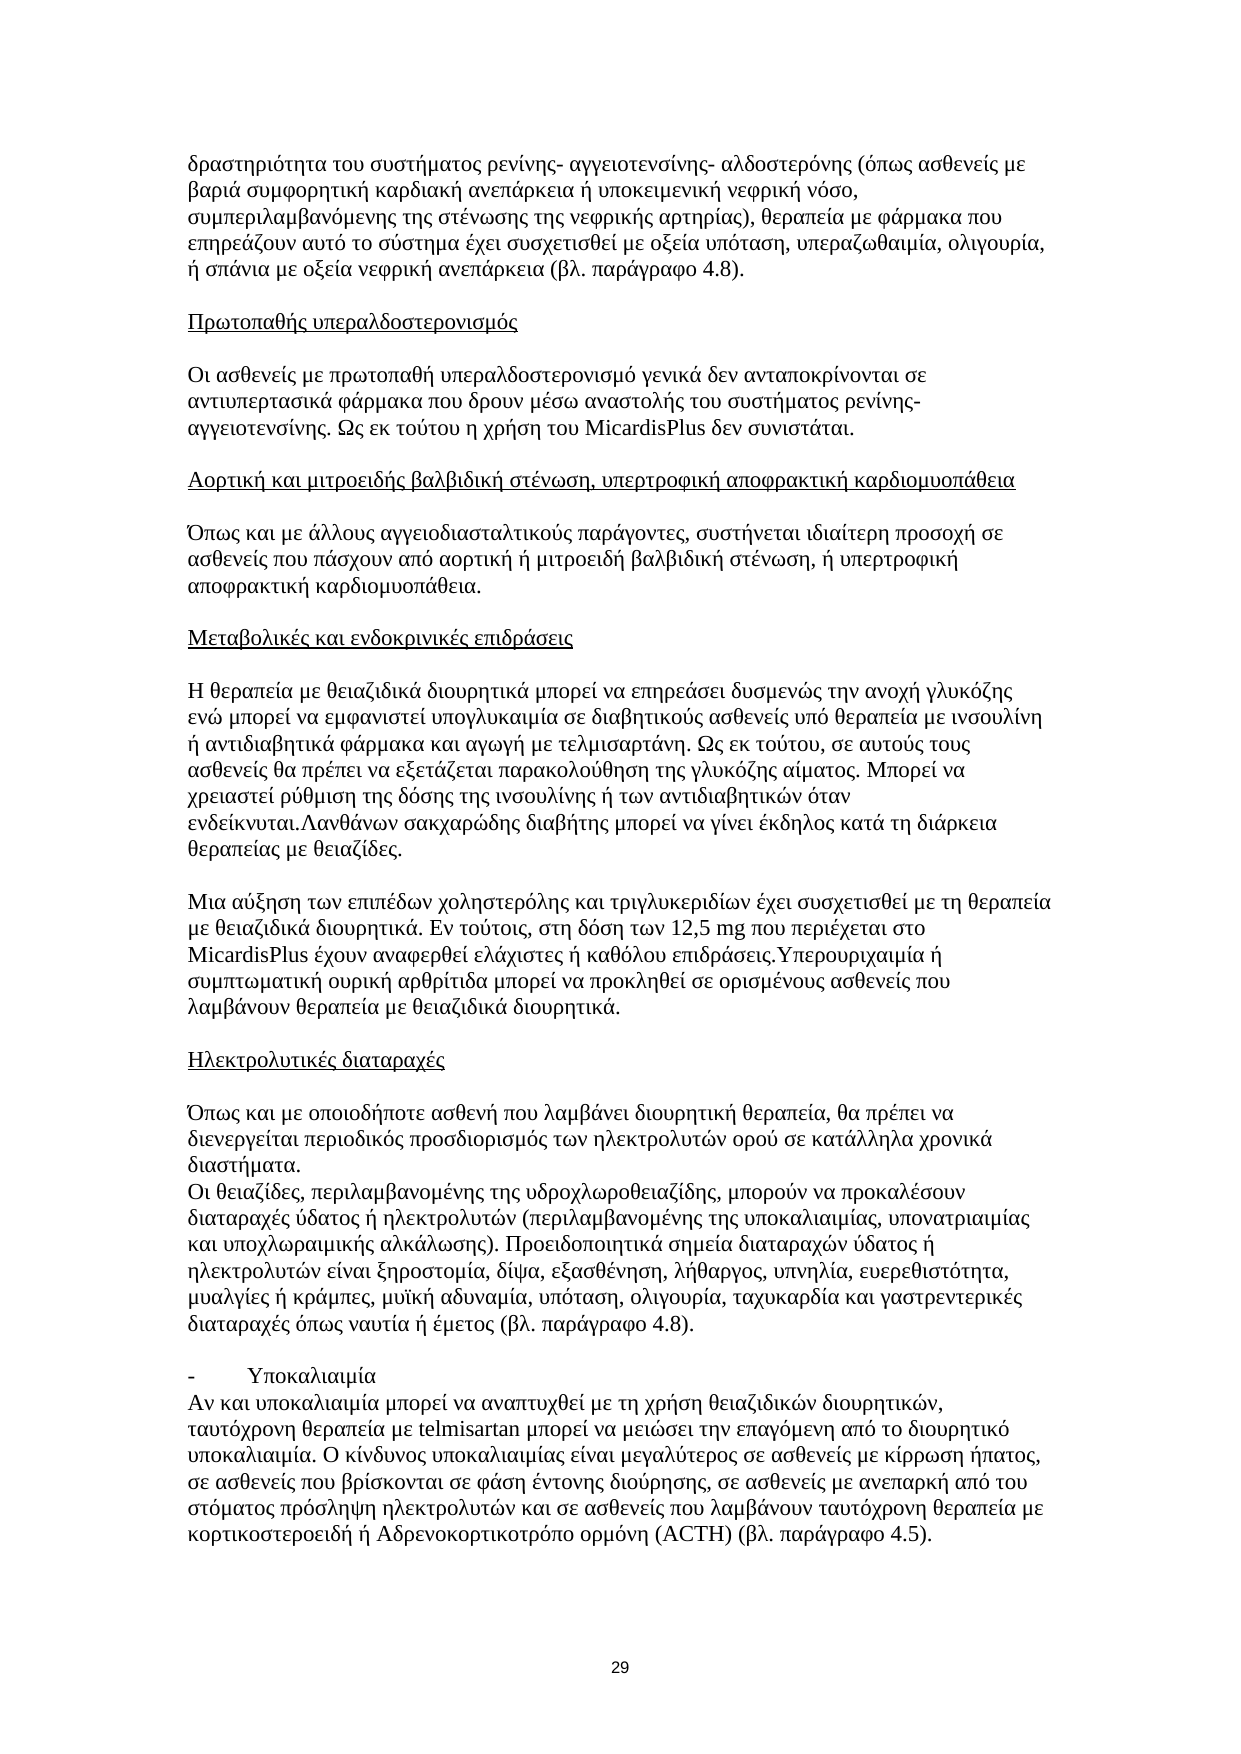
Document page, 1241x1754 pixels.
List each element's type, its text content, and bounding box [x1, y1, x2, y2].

text Ηλεκτρολυτικές διαταραχές [187, 1046, 1053, 1072]
text Μια αύξηση των επιπέδων χοληστερόλης και τριγλυκεριδίων έχει συσχετισθεί με τη θεραπεία με θειαζιδικά διουρητικά. Εν τούτοις, στη δόση των 12,5 mg που περιέχεται στο MicardisPlus έχουν αναφερθεί ελάχιστες ή καθόλου επιδράσεις.Υπερουριχαιμία ή συμπτωματική ουρική αρθρίτιδα μπορεί να προκληθεί σε ορισμένους ασθενείς που λαμβάνουν θεραπεία με θειαζιδικά διουρητικά. [187, 888, 1053, 1020]
text Αν και υποκαλιαιμία μπορεί να αναπτυχθεί με τη χρήση θειαζιδικών διουρητικών, ταυτόχρονη θεραπεία με telmisartan μπορεί να μειώσει την επαγόμενη από το διουρητικό υποκαλιαιμία. Ο κίνδυνος υποκαλιαιμίας είναι μεγαλύτερος σε ασθενείς με κίρρωση ήπατος, σε ασθενείς που βρίσκονται σε φάση έντονης διούρησης, σε ασθενείς με ανεπαρκή από του στόματος πρόσληψη ηλεκτρολυτών και σε ασθενείς που λαμβάνουν ταυτόχρονη θεραπεία με κορτικοστεροειδή ή Αδρενοκορτικοτρόπο ορμόνη (ACTH) (βλ. παράγραφο 4.5). [187, 1389, 1053, 1547]
list Υποκαλιαιμία [187, 1362, 1053, 1389]
text Μεταβολικές και ενδοκρινικές επιδράσεις [187, 624, 1053, 651]
text Όπως και με οποιοδήποτε ασθενή που λαμβάνει διουρητική θεραπεία, θα πρέπει να διενεργείται περιοδικός προσδιορισμός των ηλεκτρολυτών ορού σε κατάλληλα χρονικά διαστήματα. [187, 1099, 1053, 1178]
text Οι ασθενείς με πρωτοπαθή υπεραλδοστερονισμό γενικά δεν ανταποκρίνονται σε αντιυπερτασικά φάρμακα που δρουν μέσω αναστολής του συστήματος ρενίνης-αγγειοτενσίνης. Ως εκ τούτου η χρήση του MicardisPlus δεν συνιστάται. [187, 361, 1053, 440]
text Η θεραπεία με θειαζιδικά διουρητικά μπορεί να επηρεάσει δυσμενώς την ανοχή γλυκόζης ενώ μπορεί να εμφανιστεί υπογλυκαιμία σε διαβητικούς ασθενείς υπό θεραπεία με ινσουλίνη ή αντιδιαβητικά φάρμακα και αγωγή με τελμισαρτάνη. Ως εκ τούτου, σε αυτούς τους ασθενείς θα πρέπει να εξετάζεται παρακολούθηση της γλυκόζης αίματος. Μπορεί να χρειαστεί ρύθμιση της δόσης της ινσουλίνης ή των αντιδιαβητικών όταν ενδείκνυται.Λανθάνων σακχαρώδης διαβήτης μπορεί να γίνει έκδηλος κατά τη διάρκεια θεραπείας με θειαζίδες. [187, 677, 1053, 862]
text Οι θειαζίδες, περιλαμβανομένης της υδροχλωροθειαζίδης, μπορούν να προκαλέσουν διαταραχές ύδατος ή ηλεκτρολυτών (περιλαμβανομένης της υποκαλιαιμίας, υπονατριαιμίας και υποχλωραιμικής αλκάλωσης). Προειδοποιητικά σημεία διαταραχών ύδατος ή ηλεκτρολυτών είναι ξηροστομία, δίψα, εξασθένηση, λήθαργος, υπνηλία, ευερεθιστότητα, μυαλγίες ή κράμπες, μυϊκή αδυναμία, υπόταση, ολιγουρία, ταχυκαρδία και γαστρεντερικές διαταραχές όπως ναυτία ή έμετος (βλ. παράγραφο 4.8). [187, 1178, 1053, 1336]
text Αορτική και μιτροειδής βαλβιδική στένωση, υπερτροφική αποφρακτική καρδιομυοπάθεια [187, 466, 1053, 493]
text Όπως και με άλλους αγγειοδιασταλτικούς παράγοντες, συστήνεται ιδιαίτερη προσοχή σε ασθενείς που πάσχουν από αορτική ή μιτροειδή βαλβιδική στένωση, ή υπερτροφική αποφρακτική καρδιομυοπάθεια. [187, 519, 1053, 598]
text Πρωτοπαθής υπεραλδοστερονισμός [187, 308, 1053, 334]
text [187, 150, 1053, 282]
